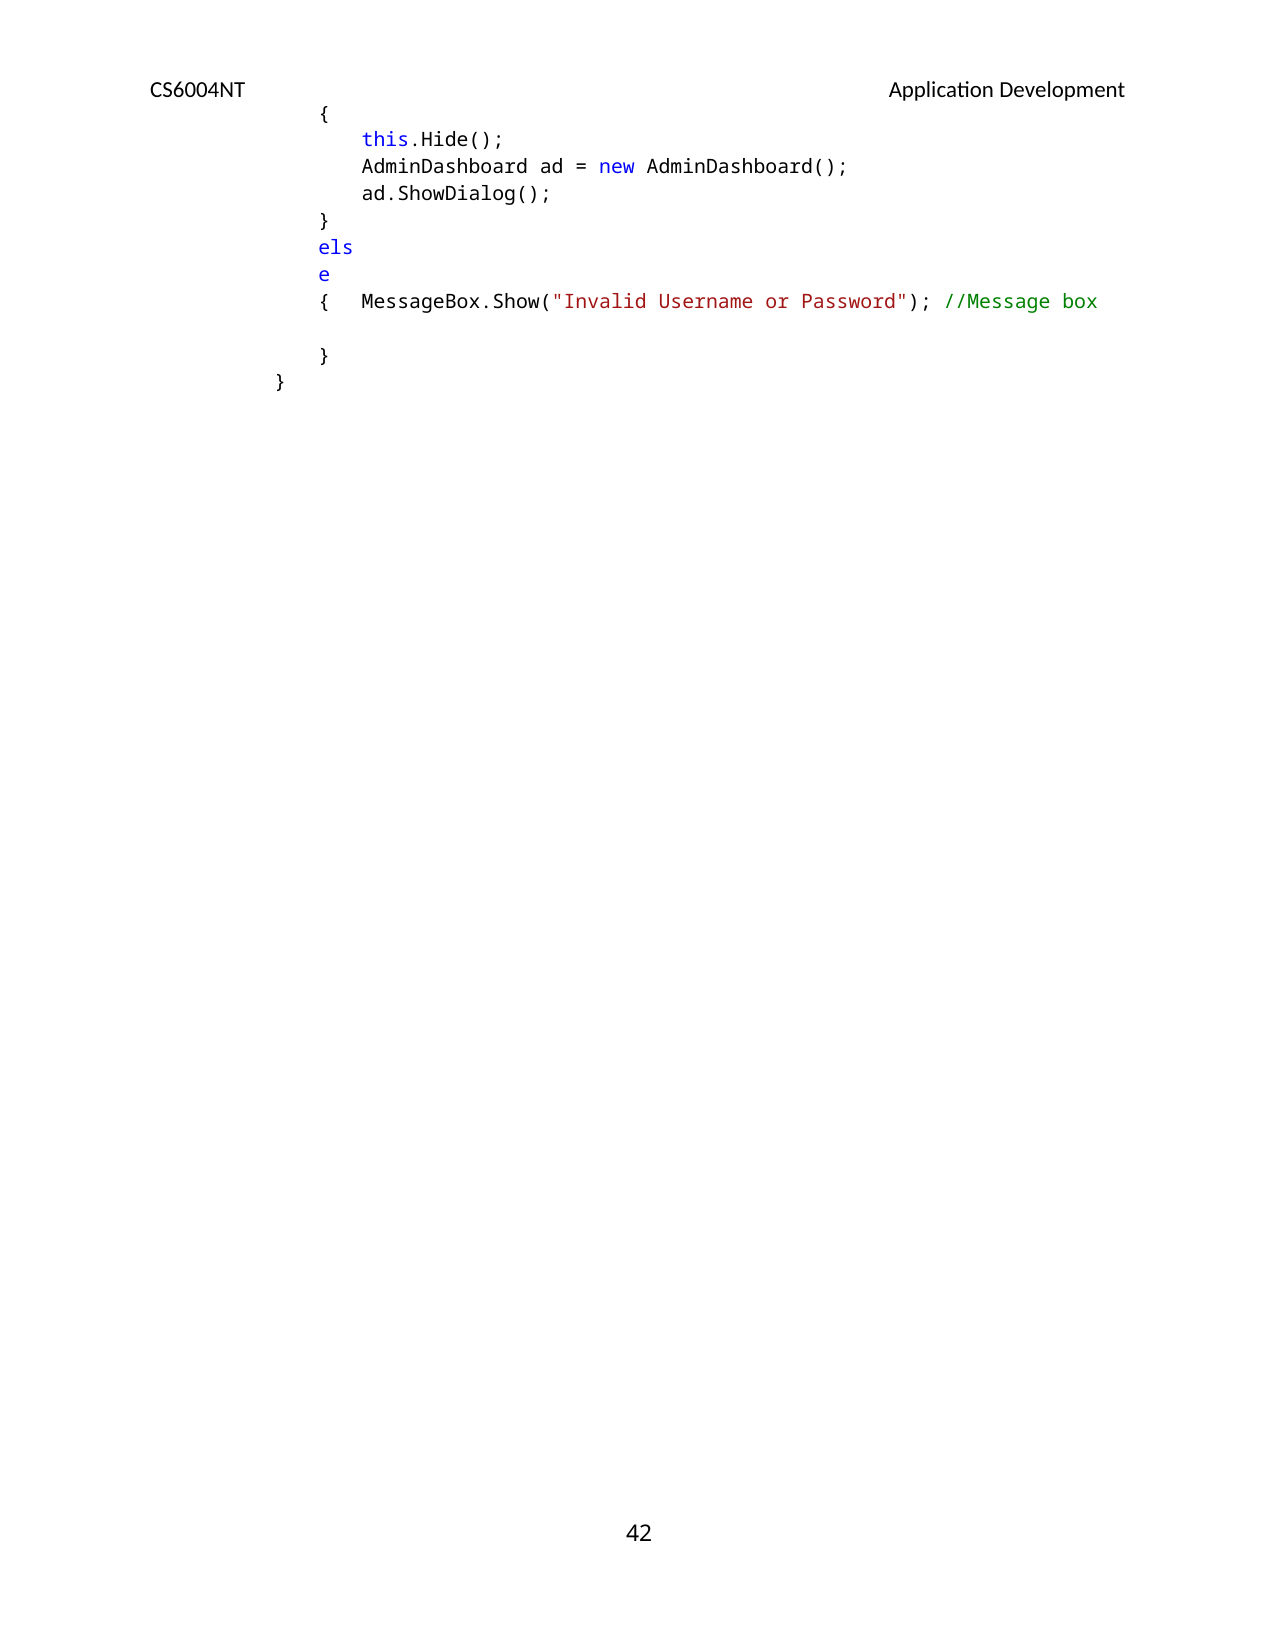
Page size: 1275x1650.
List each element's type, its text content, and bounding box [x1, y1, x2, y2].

text AdminDashboard ad = new AdminDashboard(); ad.ShowDialog(); [363, 152, 978, 206]
text else [318, 233, 361, 287]
text { [318, 287, 361, 314]
text { [318, 102, 1194, 125]
text } [318, 341, 361, 368]
text } [198, 368, 361, 395]
text } [318, 206, 361, 233]
text MessageBox.Show("Invalid Username or Password"); //Message box [363, 287, 1194, 314]
text this.Hide(); [363, 125, 1194, 152]
